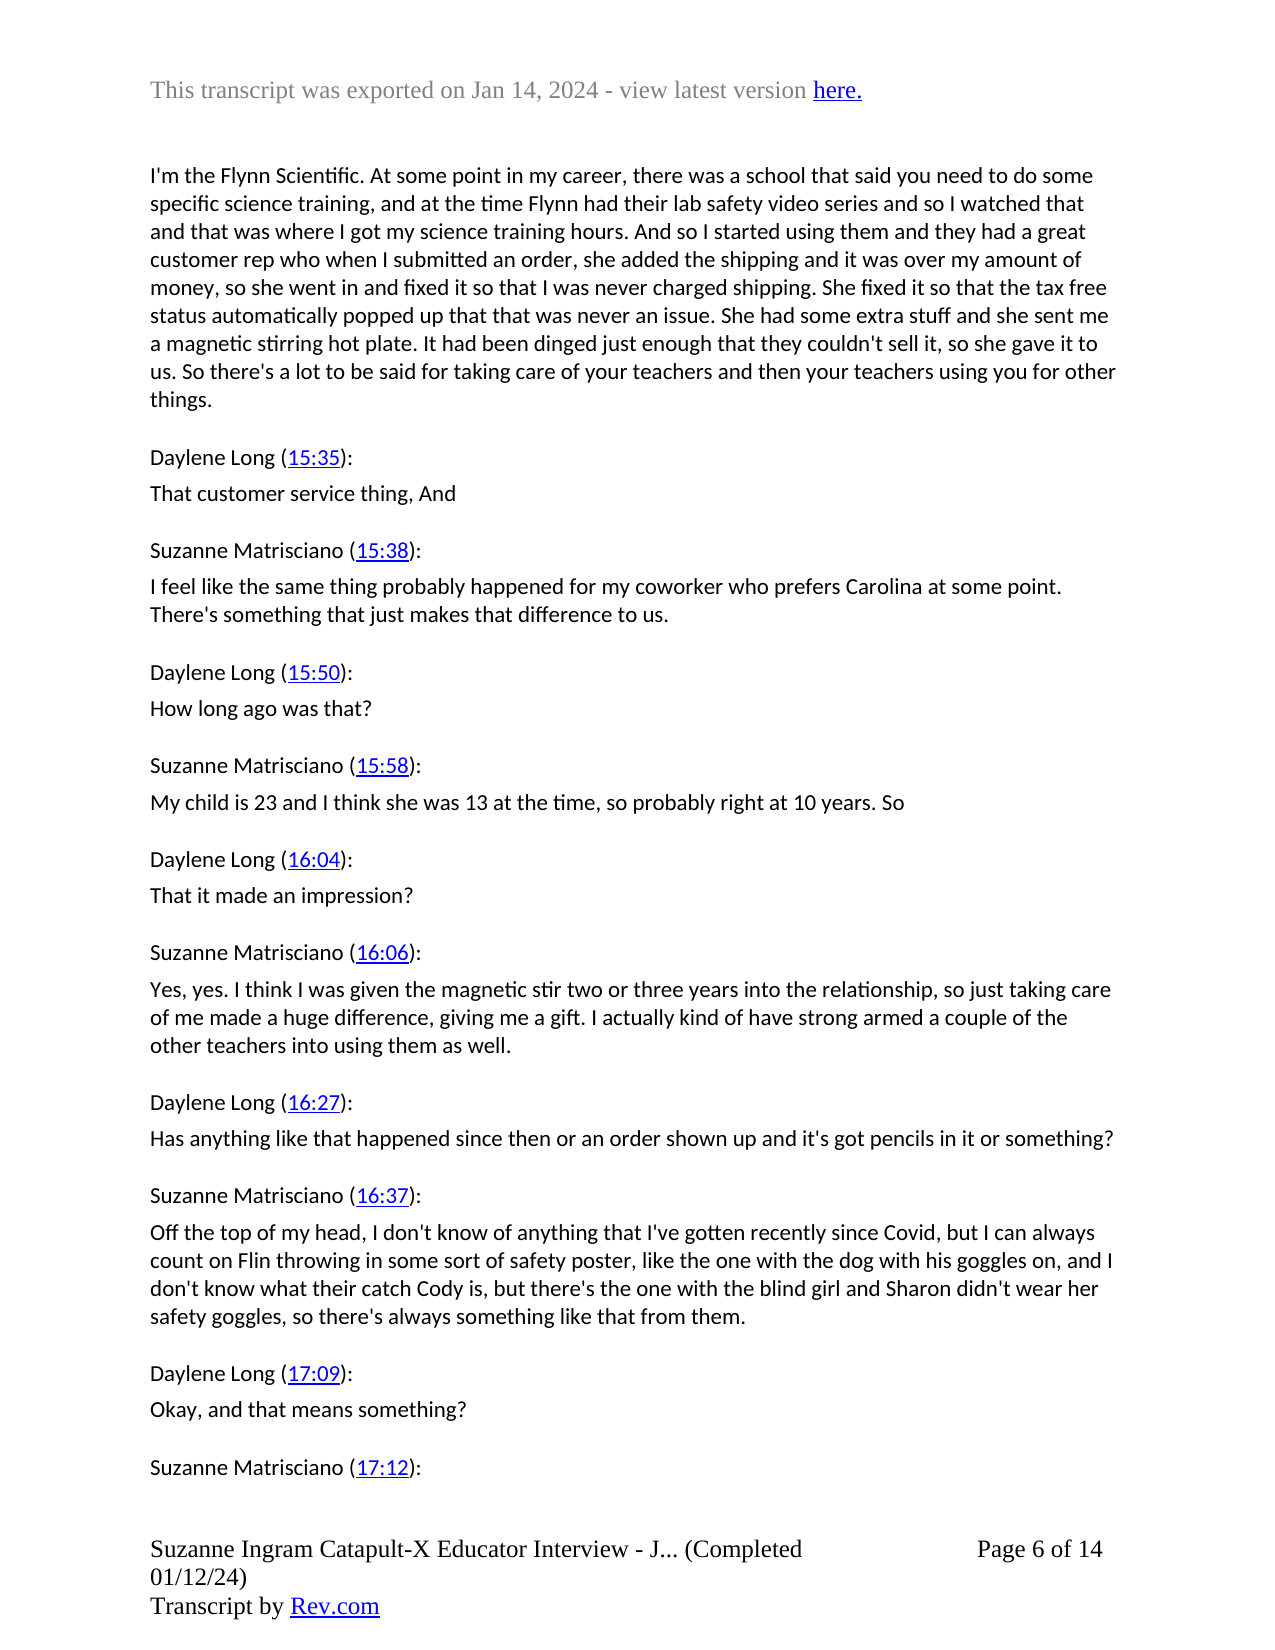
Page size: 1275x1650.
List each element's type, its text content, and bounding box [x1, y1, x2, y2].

text Has anything like that happened since then or an order shown up and it's got pencils in it or something? [150, 1124, 1125, 1152]
text Suzanne Matrisciano (16:06): [150, 938, 1125, 966]
text That customer service thing, And [150, 479, 1125, 507]
text Daylene Long (17:09): [150, 1359, 1125, 1387]
text Suzanne Matrisciano (15:38): [150, 536, 1125, 564]
text Off the top of my head, I don't know of anything that I've gotten recently since Covid, but I can always count on Flin throwing in some sort of safety poster, like the one with the dog with his goggles on, and I don't know what their catch Cody is, but there's the one with the blind girl and Sharon didn't wear her safety goggles, so there's always something like that from them. [150, 1218, 1125, 1330]
text Daylene Long (15:35): [150, 443, 1125, 471]
text Daylene Long (15:50): [150, 658, 1125, 686]
text Daylene Long (16:27): [150, 1088, 1125, 1116]
text How long ago was that? [150, 694, 1125, 722]
text My child is 23 and I think she was 13 at the time, so probably right at 10 years. So [150, 788, 1125, 816]
text Suzanne Matrisciano (17:12): [150, 1453, 1125, 1481]
text That it made an impression? [150, 881, 1125, 909]
text Yes, yes. I think I was given the magnetic stir two or three years into the relationship, so just taking care of me made a huge difference, giving me a gift. I actually kind of have strong armed a couple of the other teachers into using them as well. [150, 975, 1125, 1059]
text I feel like the same thing probably happened for my coworker who prefers Carolina at some point. There's something that just makes that difference to us. [150, 572, 1125, 628]
text I'm the Flynn Scientific. At some point in my career, there was a school that said you need to do some specific science training, and at the time Flynn had their lab safety video series and so I watched that and that was where I got my science training hours. And so I started using them and they had a great customer rep who when I submitted an order, she added the shipping and it was over my amount of money, so she went in and fixed it so that I was never charged shipping. She fixed it so that the tax free status automatically popped up that that was never an issue. She had some extra stuff and she sent me a magnetic stirring hot plate. It had been dinged just enough that they couldn't sell it, so she gave it to us. So there's a lot to be said for taking care of your teachers and then your teachers using you for other things. [150, 161, 1125, 413]
text Daylene Long (16:04): [150, 845, 1125, 873]
text Suzanne Matrisciano (16:37): [150, 1181, 1125, 1209]
text Okay, and that means something? [150, 1395, 1125, 1423]
text Suzanne Matrisciano (15:58): [150, 751, 1125, 779]
